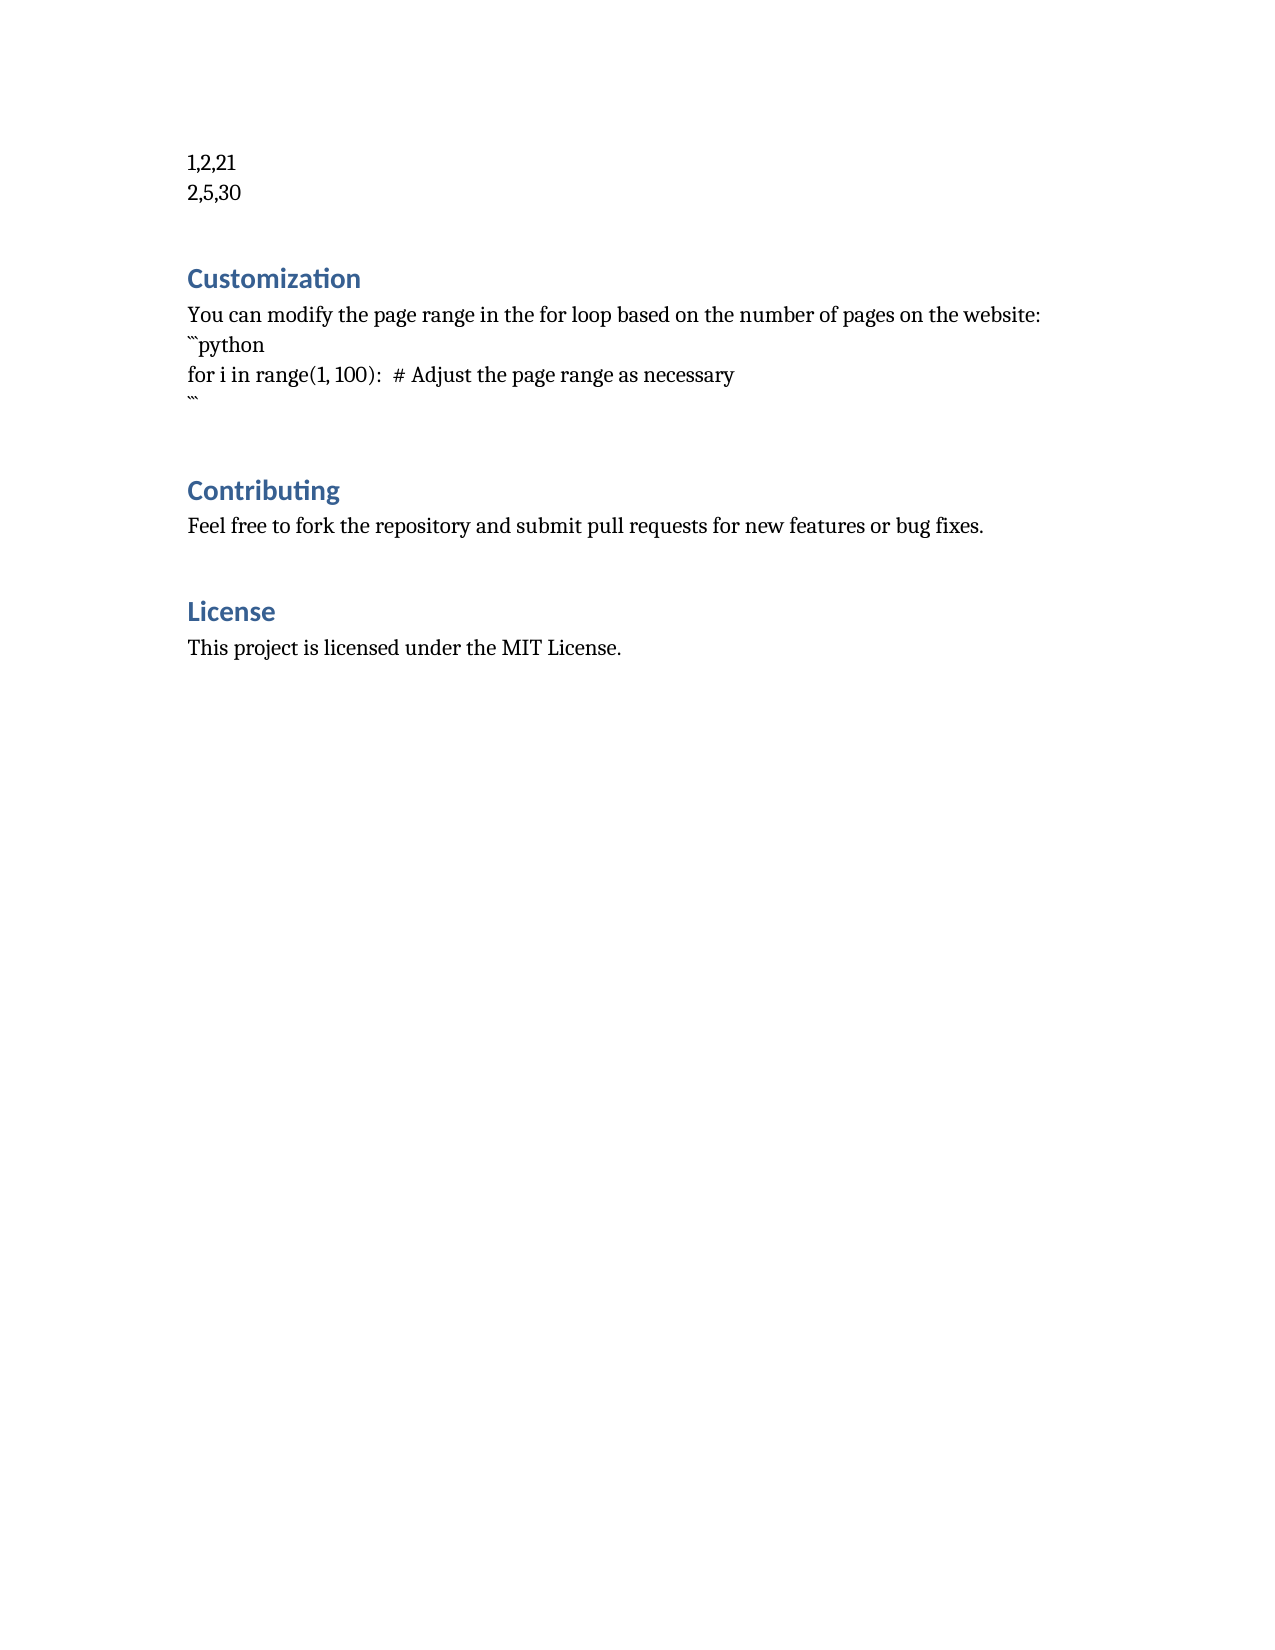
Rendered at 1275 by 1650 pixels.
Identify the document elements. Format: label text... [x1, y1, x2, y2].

subtitle License [187, 593, 1087, 629]
subtitle Contributing [187, 472, 1087, 508]
text You can modify the page range in the for loop based on the number of pages on the website: ```python for i in range(1, 100): # Adjust the page range as necessary ``` [187, 301, 1087, 418]
subtitle Customization [187, 260, 1087, 296]
text This project is licensed under the MIT License. [187, 634, 1087, 661]
text Feel free to fork the repository and submit pull requests for new features or bug fixes. [187, 513, 1087, 539]
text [187, 150, 1087, 207]
